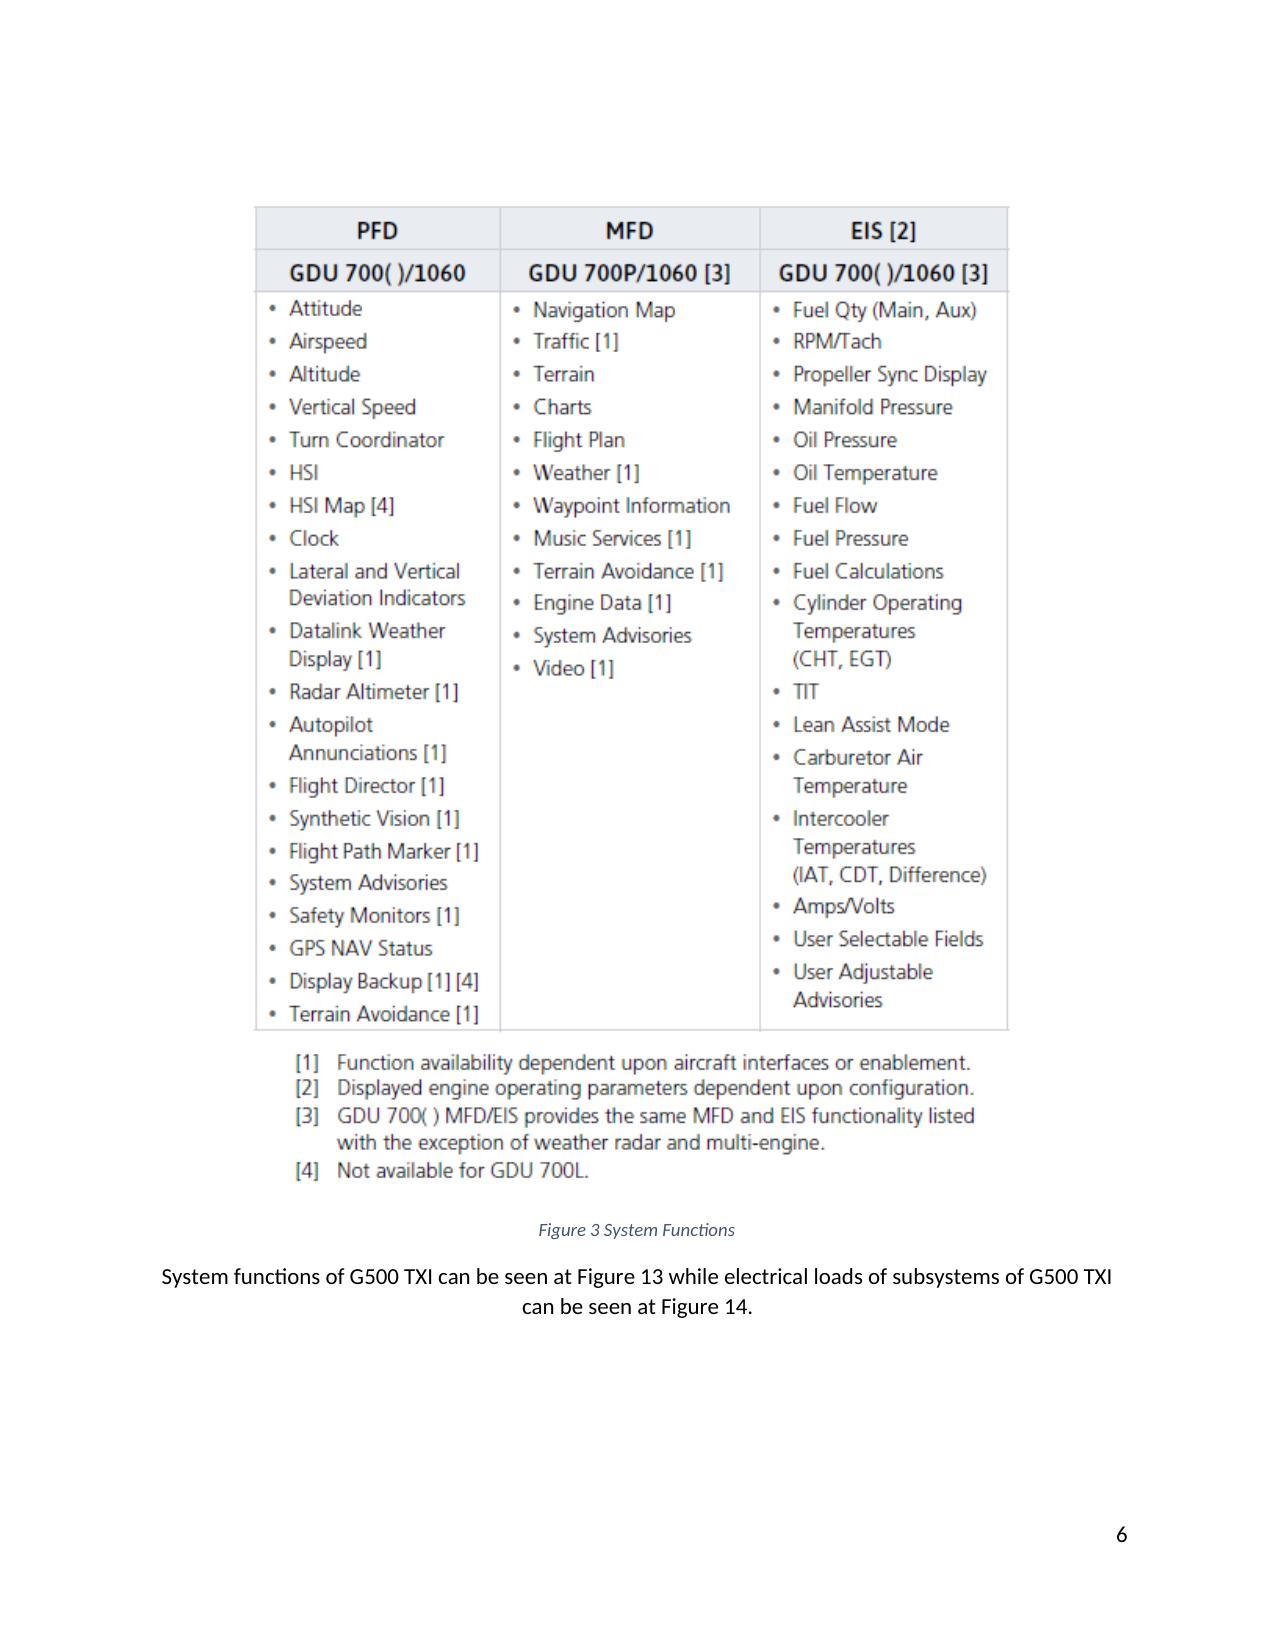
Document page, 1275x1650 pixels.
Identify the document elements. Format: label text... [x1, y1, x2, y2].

text System functions of G500 TXI can be seen at Figure 13 while electrical loads of subsystems of G500 TXI can be seen at Figure 14. [148, 1262, 1127, 1320]
text Figure 3 System Functions [148, 1218, 1127, 1241]
picture [240, 194, 1035, 1200]
